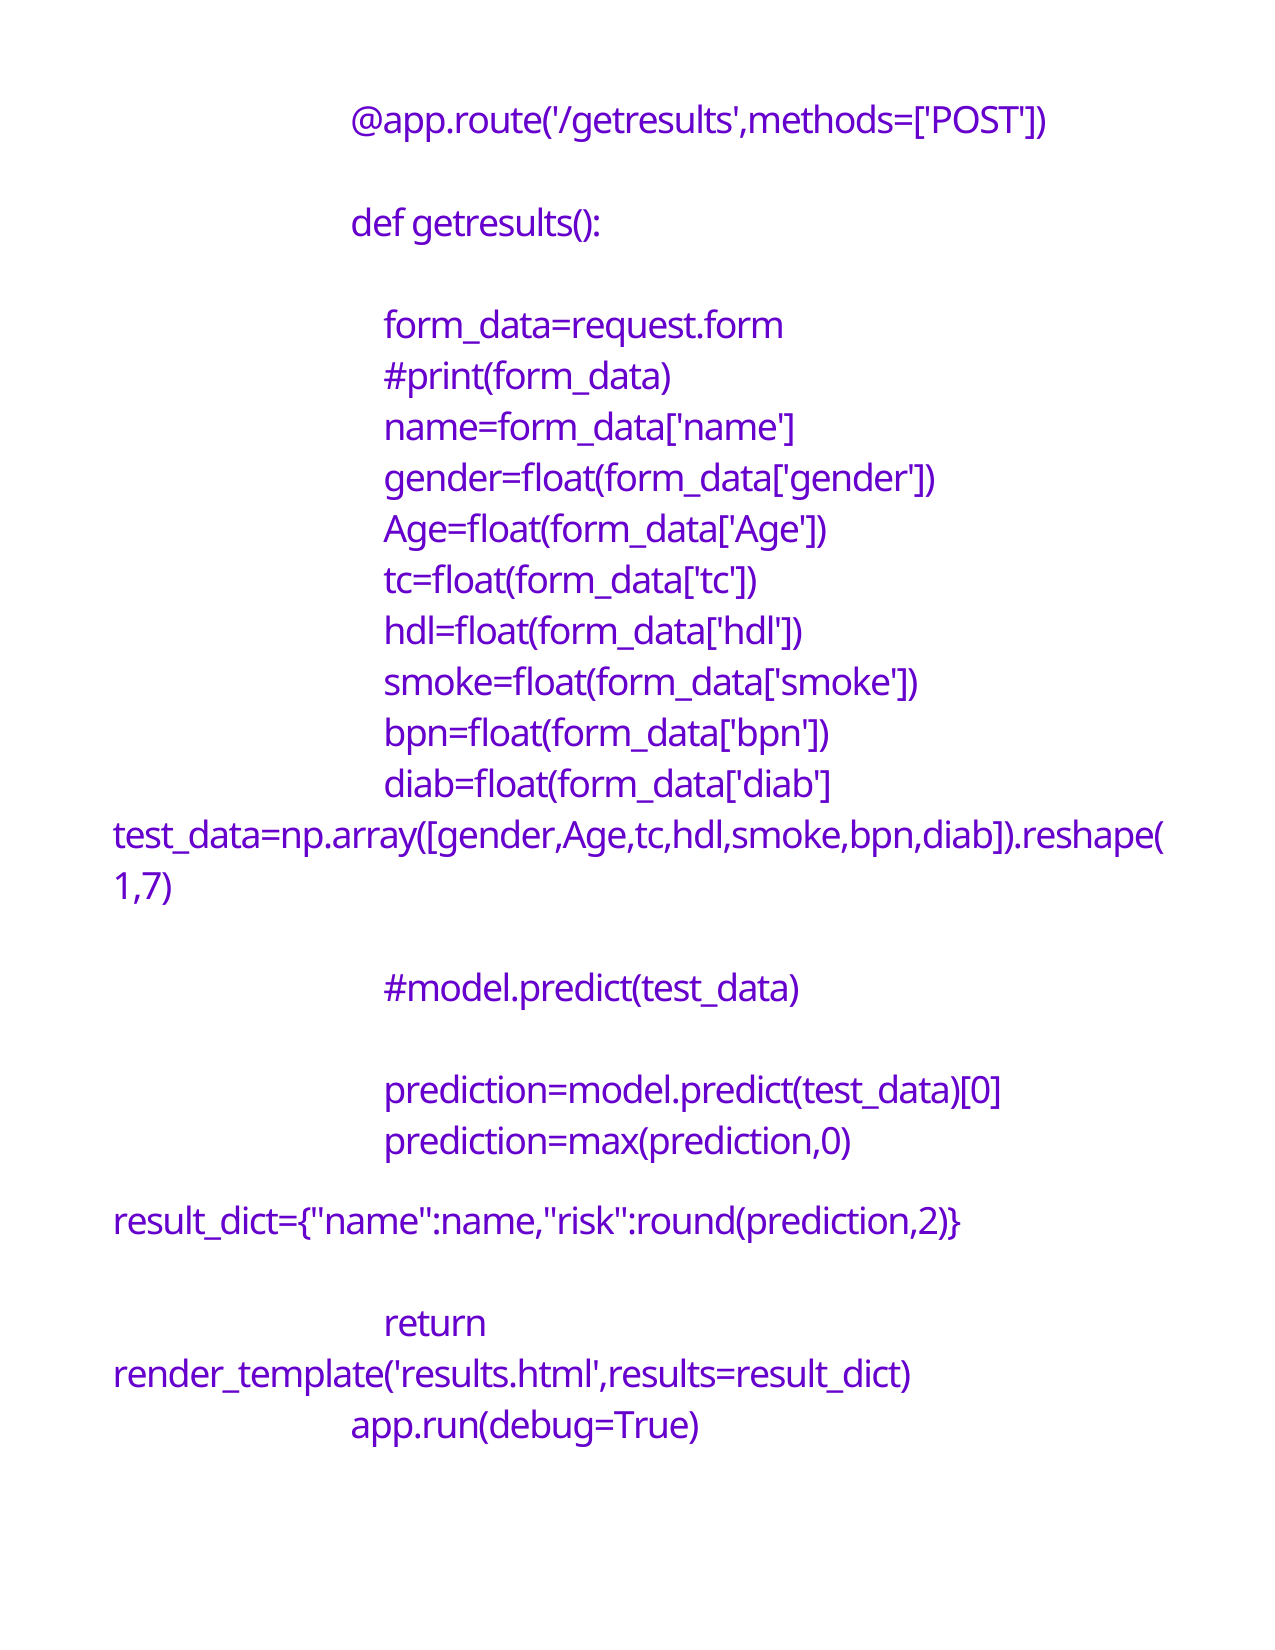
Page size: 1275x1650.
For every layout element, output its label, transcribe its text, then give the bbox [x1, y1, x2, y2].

text tc=float(form_data['tc']) [112, 553, 1181, 604]
text prediction=model.predict(test_data)[0] [112, 1063, 1181, 1114]
text #print(form_data) [112, 349, 1181, 400]
text result_dict={"name":name,"risk":round(prediction,2)} [112, 1166, 1181, 1245]
text name=form_data['name'] [112, 400, 1181, 451]
text bpn=float(form_data['bpn']) [112, 706, 1181, 757]
text hdl=float(form_data['hdl']) [112, 604, 1181, 655]
text def getresults(): [112, 196, 1181, 247]
text Age=float(form_data['Age']) [112, 502, 1181, 553]
text app.run(debug=True) [112, 1398, 1181, 1449]
text #model.predict(test_data) [112, 961, 1181, 1012]
text return render_template('results.html',results=result_dict) [112, 1296, 1181, 1398]
text gender=float(form_data['gender']) [112, 451, 1181, 502]
text smoke=float(form_data['smoke']) [112, 655, 1181, 706]
text prediction=max(prediction,0) [112, 1114, 1181, 1166]
text @app.route('/getresults',methods=['POST']) [112, 94, 1181, 145]
text form_data=request.form [112, 298, 1181, 349]
text diab=float(form_data['diab'] test_data=np.array([gender,Age,tc,hdl,smoke,bpn,diab]).reshape(1,7) [112, 757, 1181, 910]
